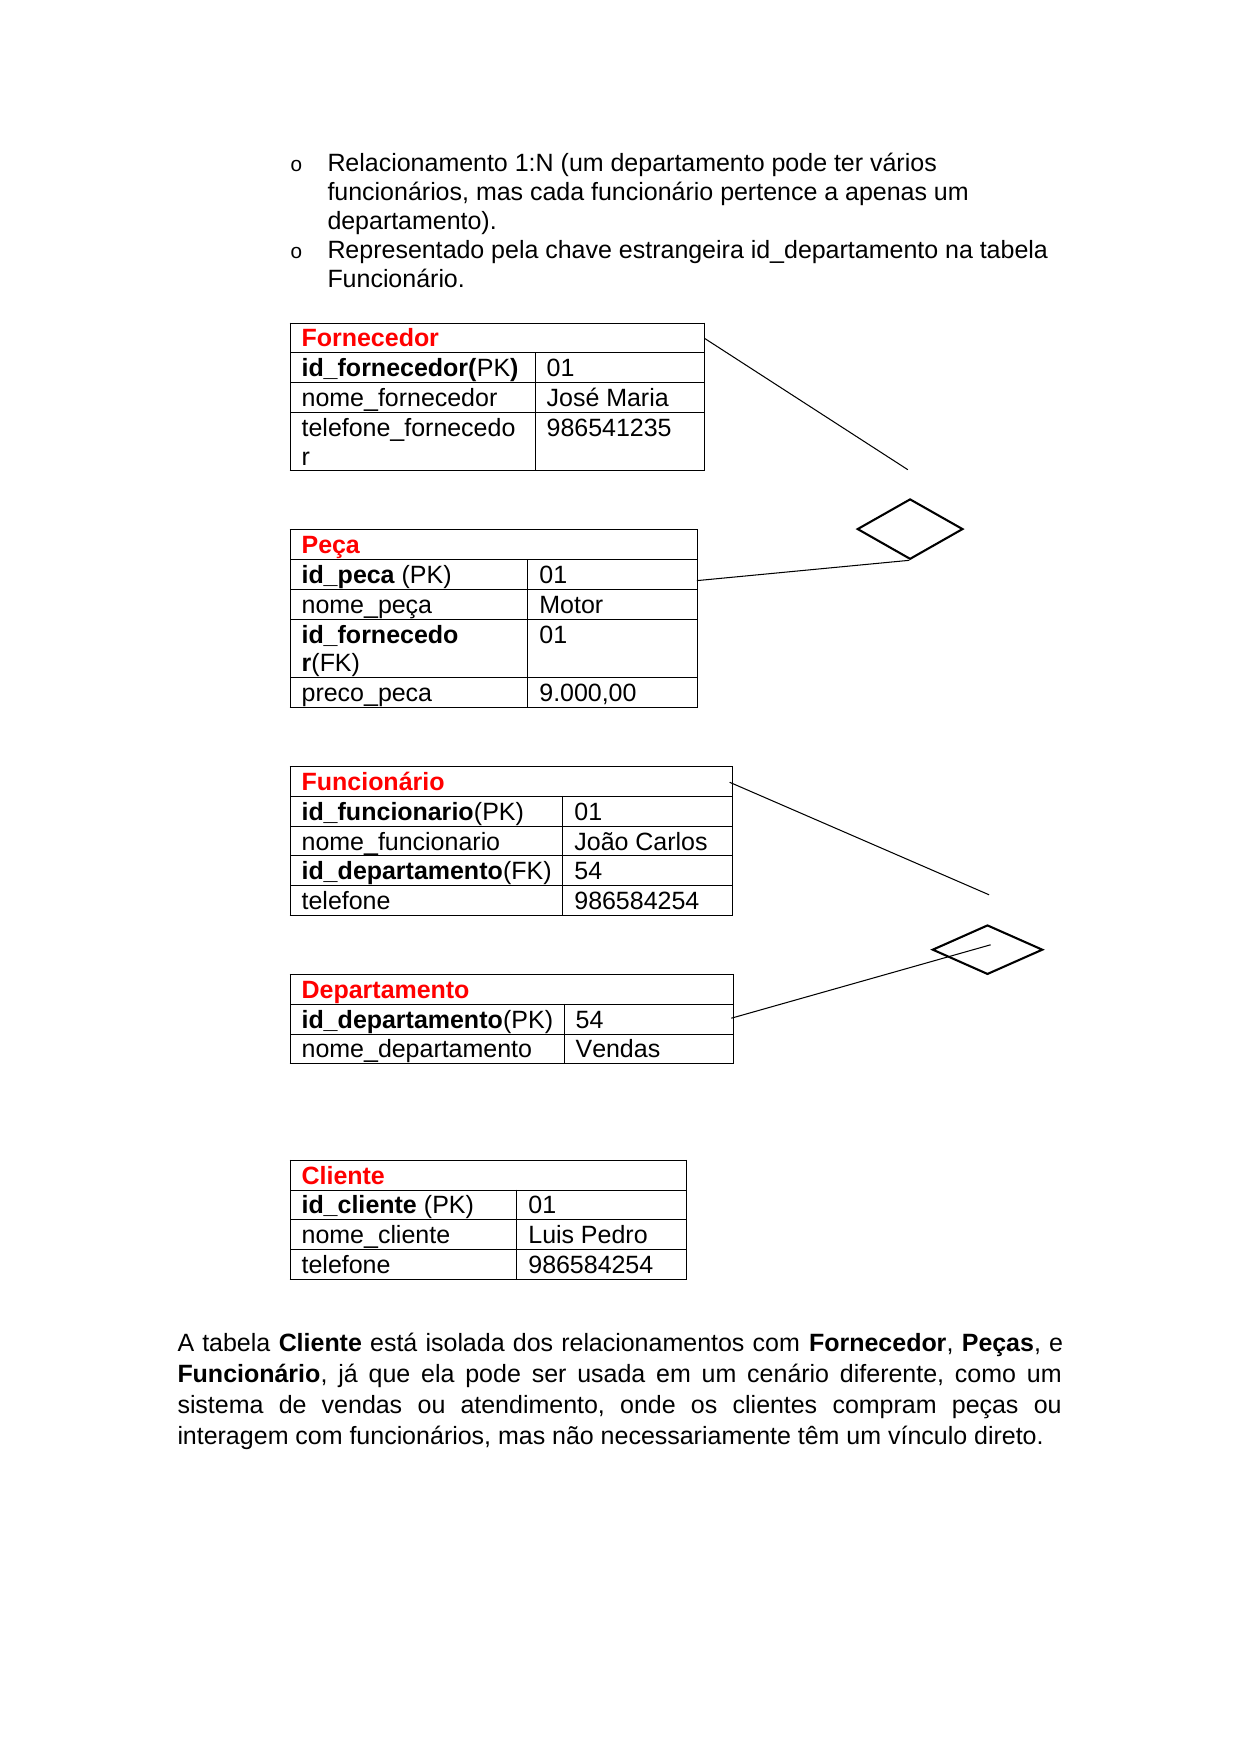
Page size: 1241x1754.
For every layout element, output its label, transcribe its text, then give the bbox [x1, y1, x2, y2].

table_header [517, 1161, 686, 1189]
table_cell 54 [563, 856, 732, 885]
table_cell nome_fornecedor [291, 383, 535, 412]
table_cell id_departamento(FK) [291, 856, 562, 885]
table_cell 01 [563, 797, 732, 826]
table_header Peça [291, 530, 528, 559]
table_header Cliente [291, 1161, 517, 1189]
table_cell telefone [291, 886, 562, 915]
table_cell José Maria [536, 383, 704, 412]
table_cell 54 [565, 1005, 733, 1033]
table_cell João Carlos [563, 827, 732, 855]
table_cell id_cliente (PK) [291, 1191, 516, 1219]
table_cell Vendas [565, 1035, 733, 1063]
list Relacionamento 1:N (um departamento pode ter vários funcionários, mas cada funcionário pertence a apenas um departamento). [290, 148, 1063, 235]
table_header [564, 975, 733, 1004]
table_cell id_fornecedor(FK) [291, 620, 527, 677]
table_cell 01 [528, 560, 697, 589]
table_cell preco_peca [291, 678, 527, 707]
table_cell nome_funcionario [291, 827, 562, 855]
table_cell 9.000,00 [528, 678, 697, 707]
table_cell Luis Pedro [517, 1220, 686, 1249]
table_cell 986584254 [563, 886, 732, 915]
table_cell nome_departamento [291, 1035, 564, 1063]
table_cell id_fornecedor(PK) [291, 353, 535, 382]
table_header [535, 324, 704, 352]
table_cell id_funcionario(PK) [291, 797, 562, 826]
table_cell id_peca (PK) [291, 560, 527, 589]
table_cell telefone [291, 1250, 516, 1279]
table_header [528, 530, 697, 559]
table_cell 01 [536, 353, 704, 382]
table_header Funcionário [291, 767, 563, 796]
table_cell Motor [528, 590, 697, 619]
text A tabela Cliente está isolada dos relacionamentos com Fornecedor, Peças, e Funcionário, já que ela pode ser usada em um cenário diferente, como um sistema de vendas ou atendimento, onde os clientes compram peças ou interagem com funcionários, mas não necessariamente têm um vínculo direto. [177, 1328, 1063, 1449]
table_header Departamento [291, 975, 564, 1004]
table_cell nome_cliente [291, 1220, 516, 1249]
table_cell id_departamento(PK) [291, 1005, 564, 1033]
table_header Fornecedor [291, 324, 535, 352]
table_cell 01 [517, 1191, 686, 1219]
table_cell 986541235 [536, 413, 704, 470]
list Representado pela chave estrangeira id_departamento na tabela Funcionário. [290, 235, 1063, 293]
table_cell telefone_fornecedor [291, 413, 535, 470]
table_cell 01 [528, 620, 697, 677]
table_cell 986584254 [517, 1250, 686, 1279]
table_header [563, 767, 732, 796]
table_cell nome_peça [291, 590, 527, 619]
